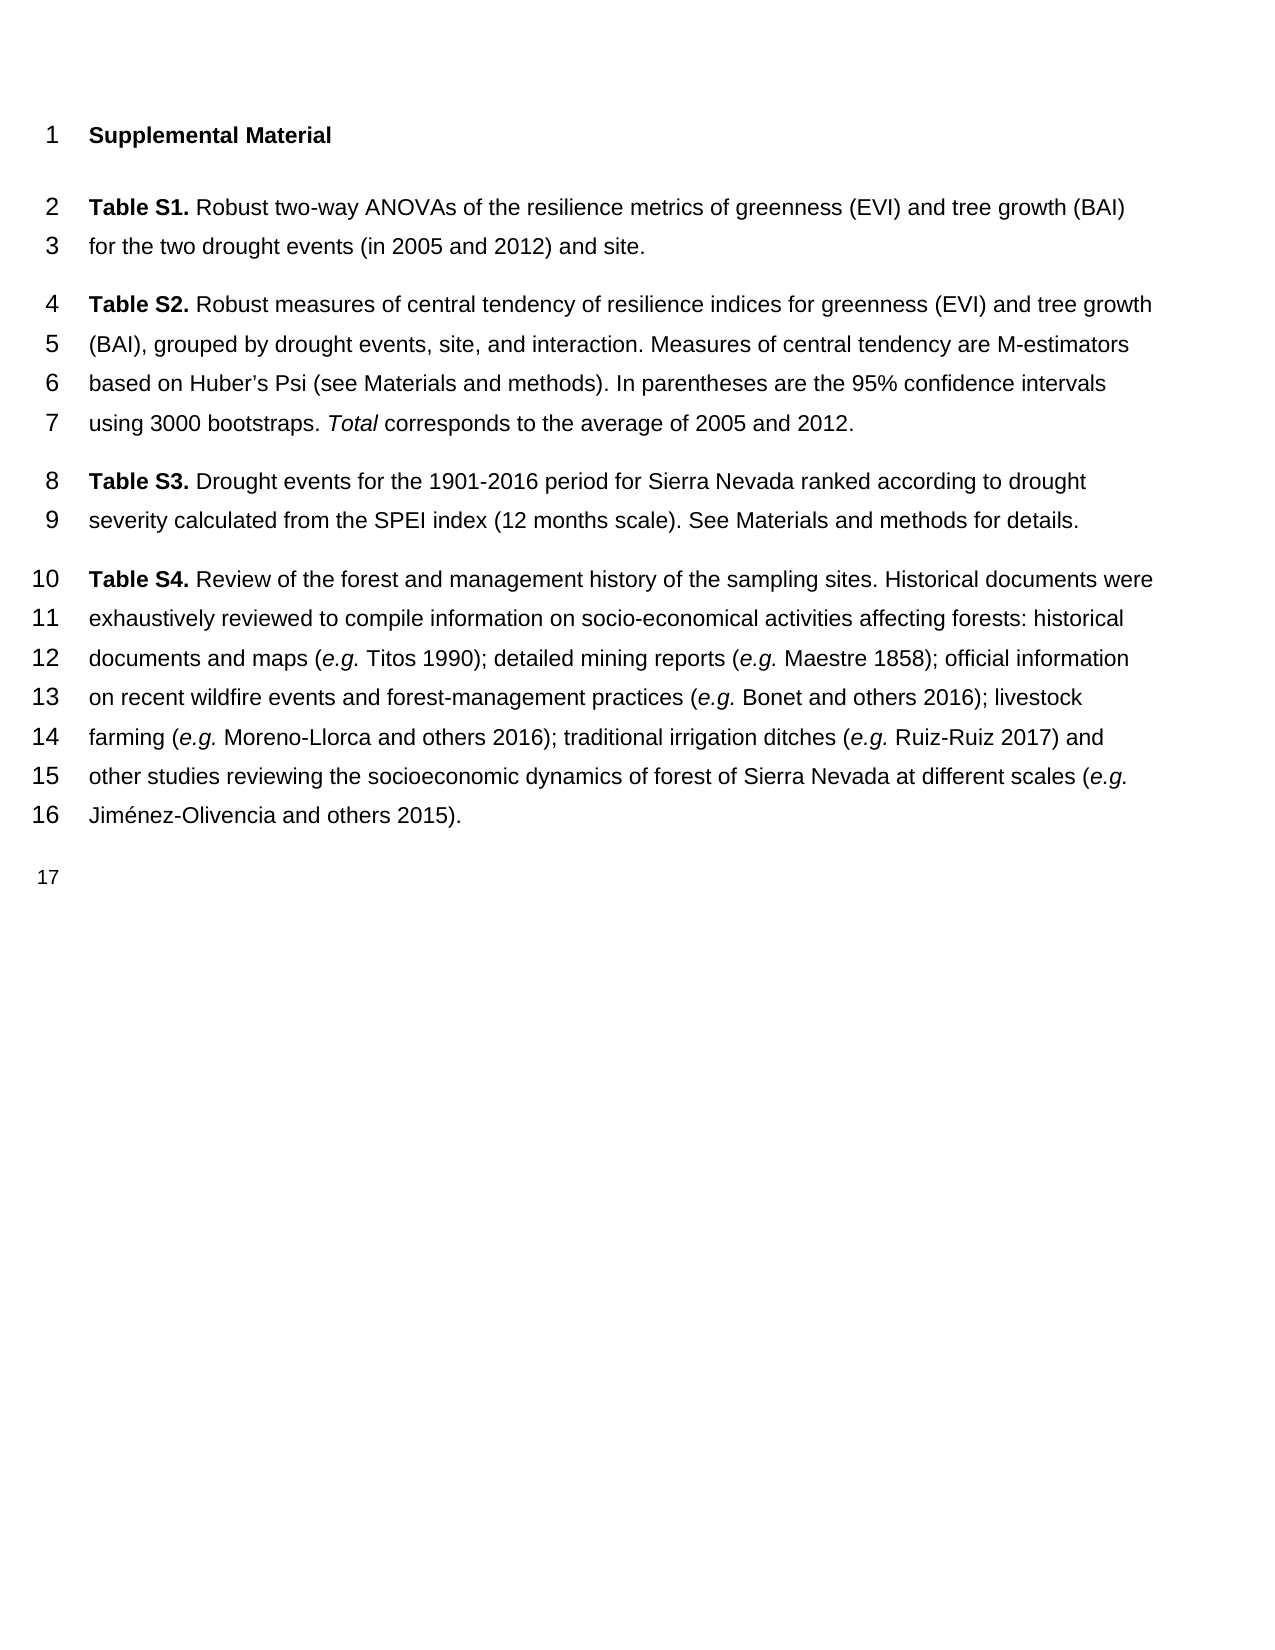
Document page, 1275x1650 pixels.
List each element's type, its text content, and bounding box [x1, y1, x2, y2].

text Table S4. Review of the forest and management history of the sampling sites. Historical documents were exhaustively reviewed to compile information on socio-economical activities affecting forests: historical documents and maps (e.g. Titos 1990); detailed mining reports (e.g. Maestre 1858); official information on recent wildfire events and forest-management practices (e.g. Bonet and others 2016); livestock farming (e.g. Moreno-Llorca and others 2016); traditional irrigation ditches (e.g. Ruiz-Ruiz 2017) and other studies reviewing the socioeconomic dynamics of forest of Sierra Nevada at different scales (e.g. Jiménez-Olivencia and others 2015). [89, 566, 1157, 829]
text Table S3. Drought events for the 1901-2016 period for Sierra Nevada ranked according to drought severity calculated from the SPEI index (12 months scale). See Materials and methods for details. [89, 468, 1157, 534]
text Table S1. Robust two-way ANOVAs of the resilience metrics of greenness (EVI) and tree growth (BAI) for the two drought events (in 2005 and 2012) and site. [89, 193, 1157, 259]
subtitle Supplemental Material [89, 122, 1157, 148]
text Table S2. Robust measures of central tendency of resilience indices for greenness (EVI) and tree growth (BAI), grouped by drought events, site, and interaction. Measures of central tendency are M-estimators based on Huber’s Psi (see Materials and methods). In parentheses are the 95% confidence intervals using 3000 bootstraps. Total corresponds to the average of 2005 and 2012. [89, 291, 1157, 436]
